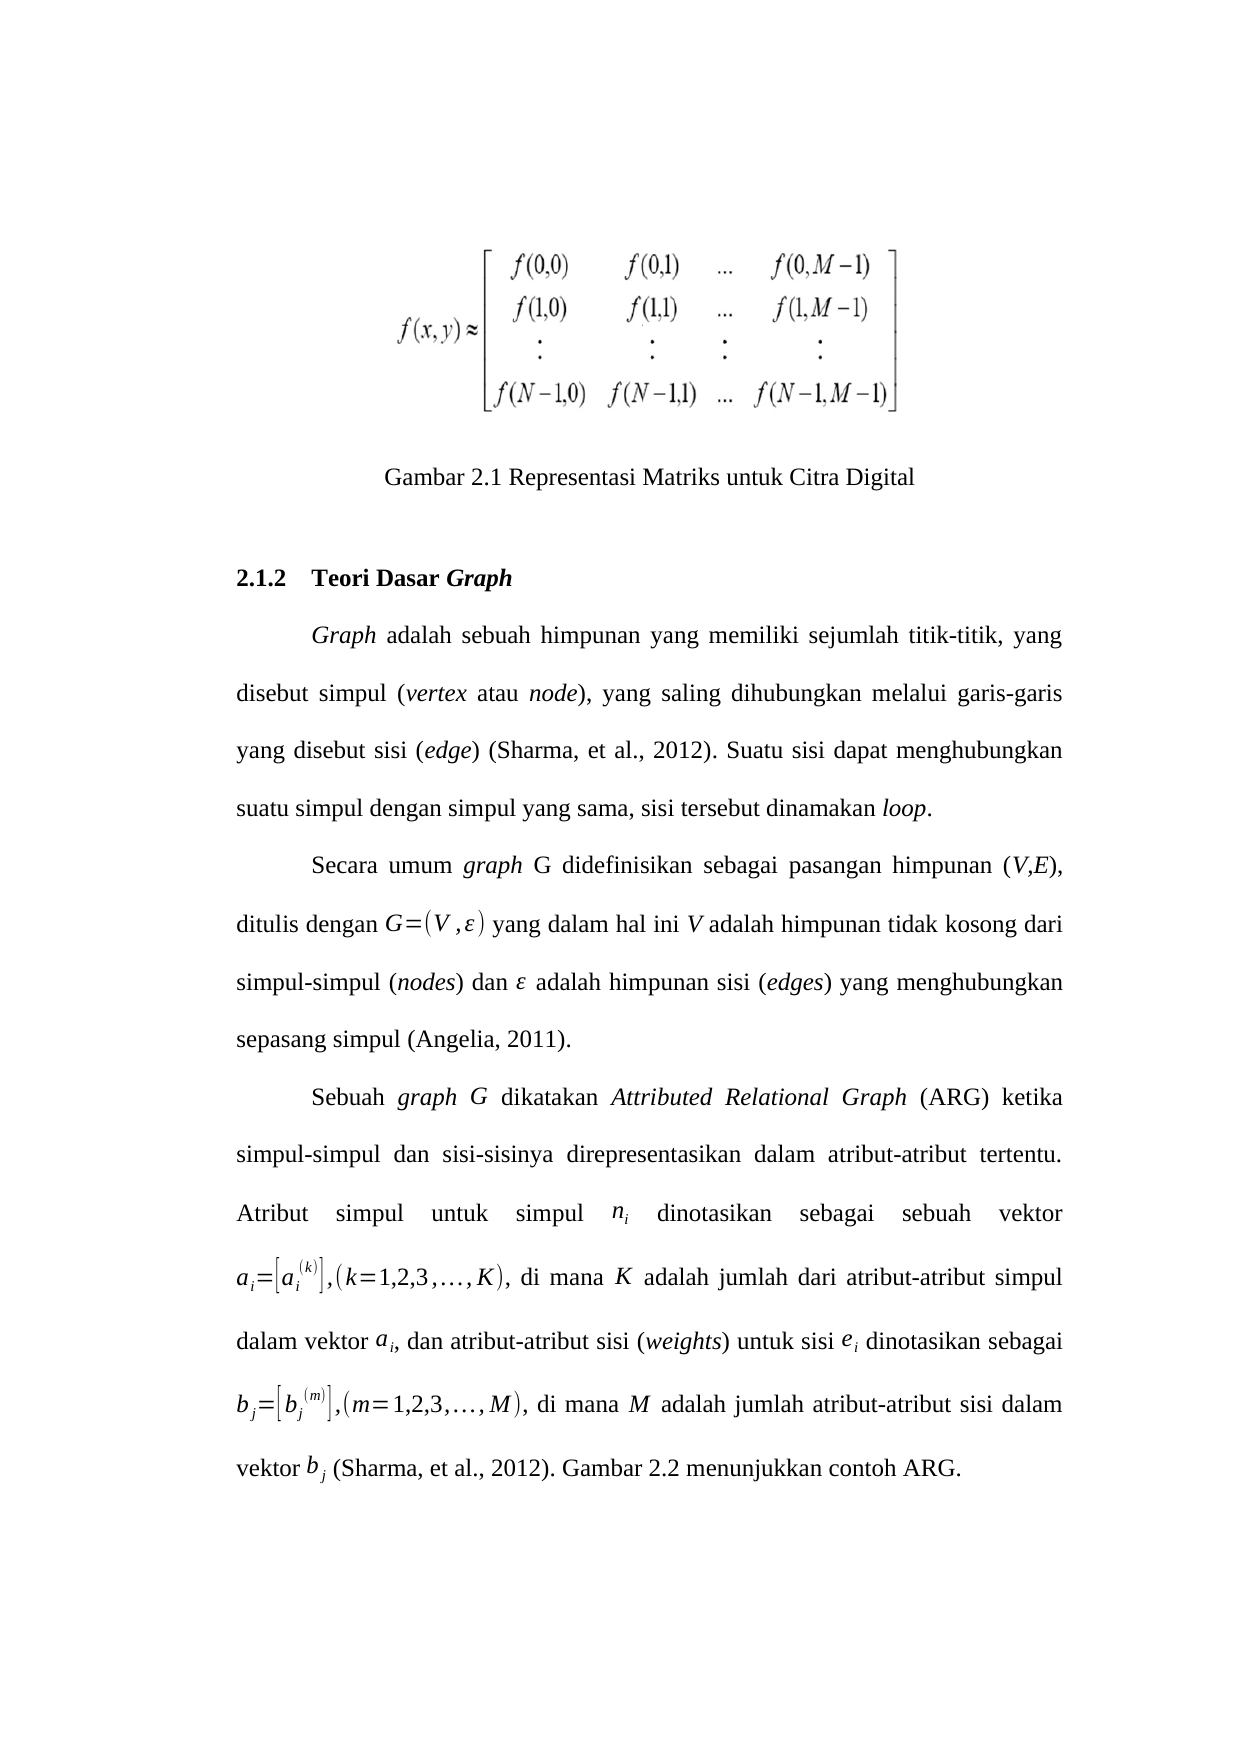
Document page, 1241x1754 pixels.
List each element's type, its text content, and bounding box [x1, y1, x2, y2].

text Secara umum graph G didefinisikan sebagai pasangan himpunan (V,E), ditulis dengan yang dalam hal ini V adalah himpunan tidak kosong dari simpul-simpul (nodes) dan adalah himpunan sisi (edges) yang menghubungkan sepasang simpul . [236, 851, 1063, 1053]
text Graph adalah sebuah himpunan yang memiliki sejumlah titik-titik, yang disebut simpul (vertex atau node), yang saling dihubungkan melalui garis-garis yang disebut sisi (edge) . Suatu sisi dapat menghubungkan suatu simpul dengan simpul yang sama, sisi tersebut dinamakan loop. [236, 621, 1063, 822]
text Gambar 2.1 Representasi Matriks untuk Citra Digital [236, 462, 1063, 491]
picture [393, 236, 906, 434]
subtitle 2.1.2 Teori Dasar Graph [236, 563, 1063, 592]
text Sebuah graph dikatakan Attributed Relational Graph (ARG) ketika simpul-simpul dan sisi-sisinya direpresentasikan dalam atribut-atribut tertentu. Atribut simpul untuk simpul dinotasikan sebagai sebuah vektor , di mana adalah jumlah dari atribut-atribut simpul dalam vektor , dan atribut-atribut sisi (weights) untuk sisi dinotasikan sebagai , di mana adalah jumlah atribut-atribut sisi dalam vektor . Gambar 2.2 menunjukkan contoh ARG. [236, 1082, 1063, 1483]
